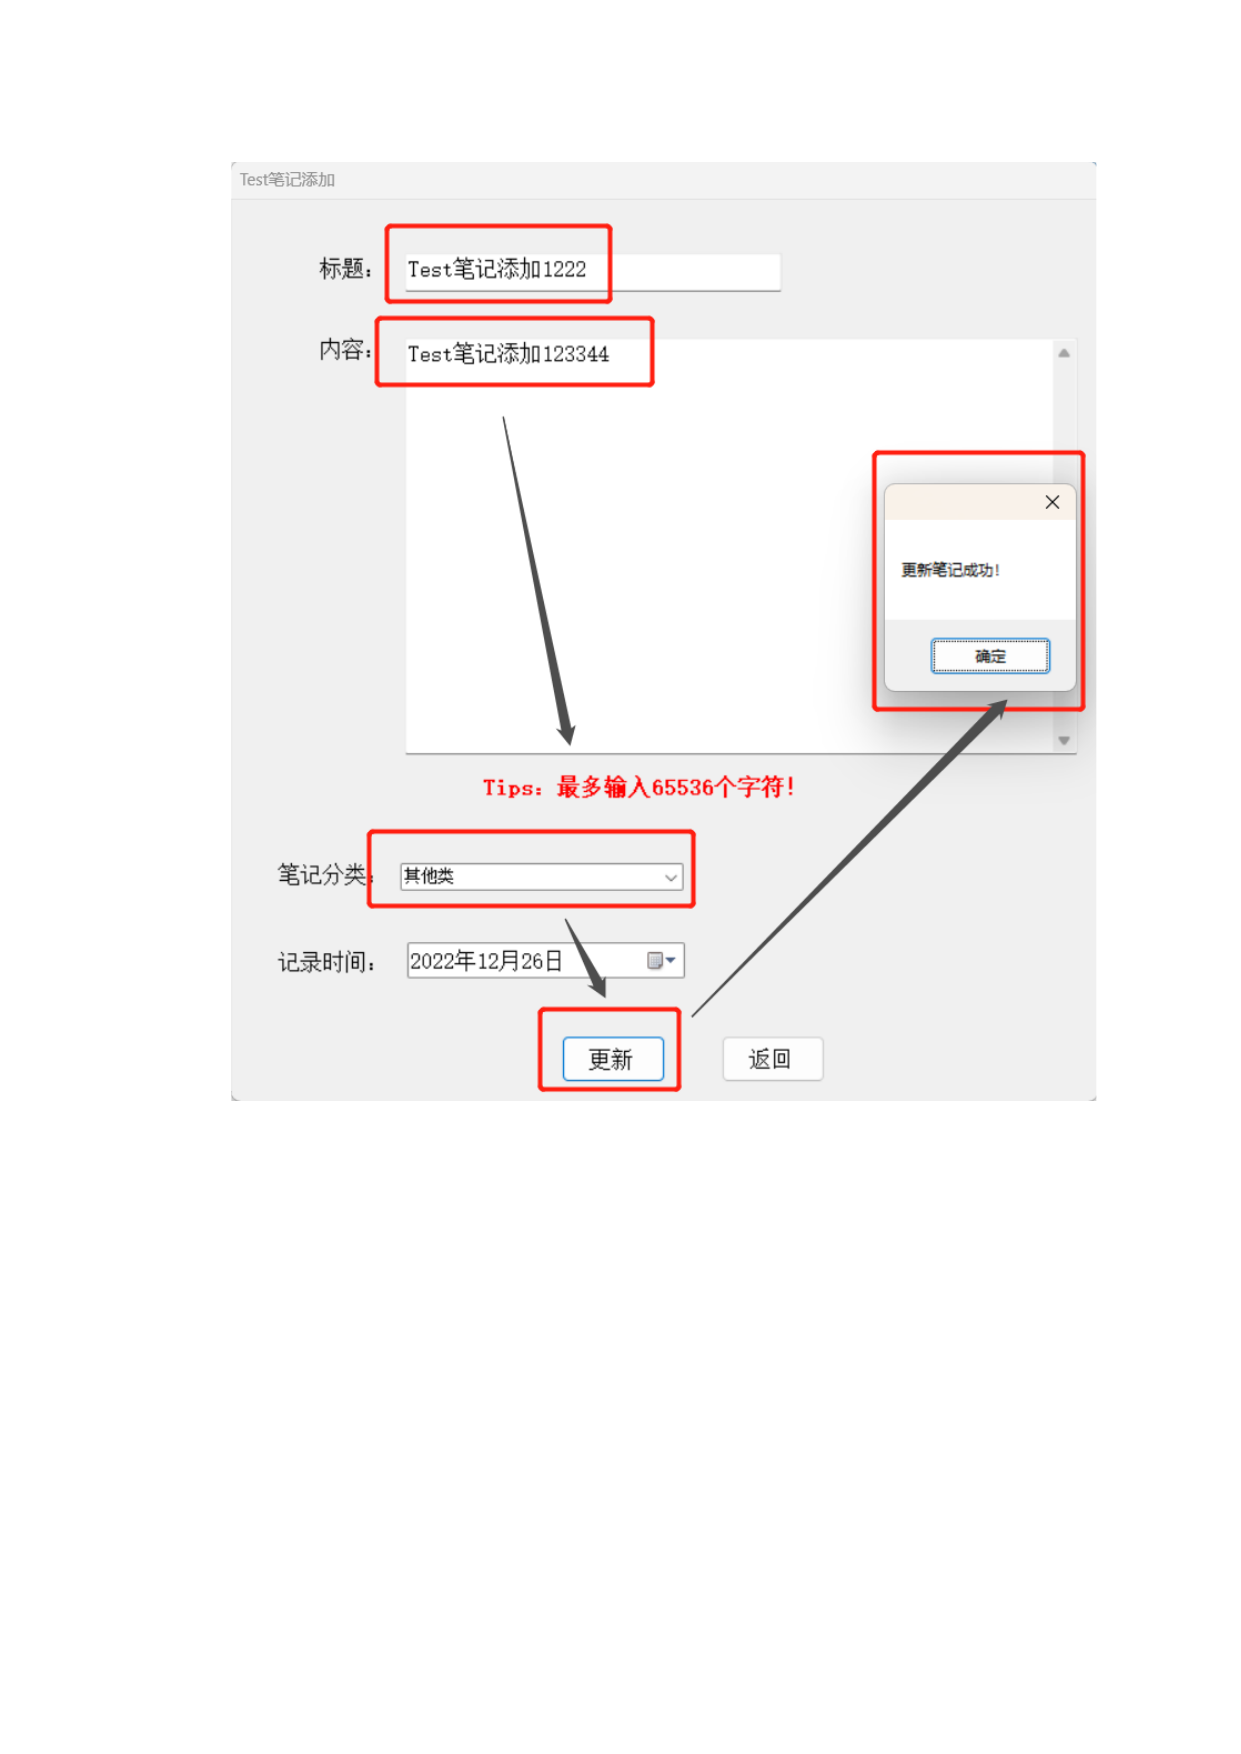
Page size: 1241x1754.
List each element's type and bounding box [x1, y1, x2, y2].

picture [231, 162, 1097, 1101]
